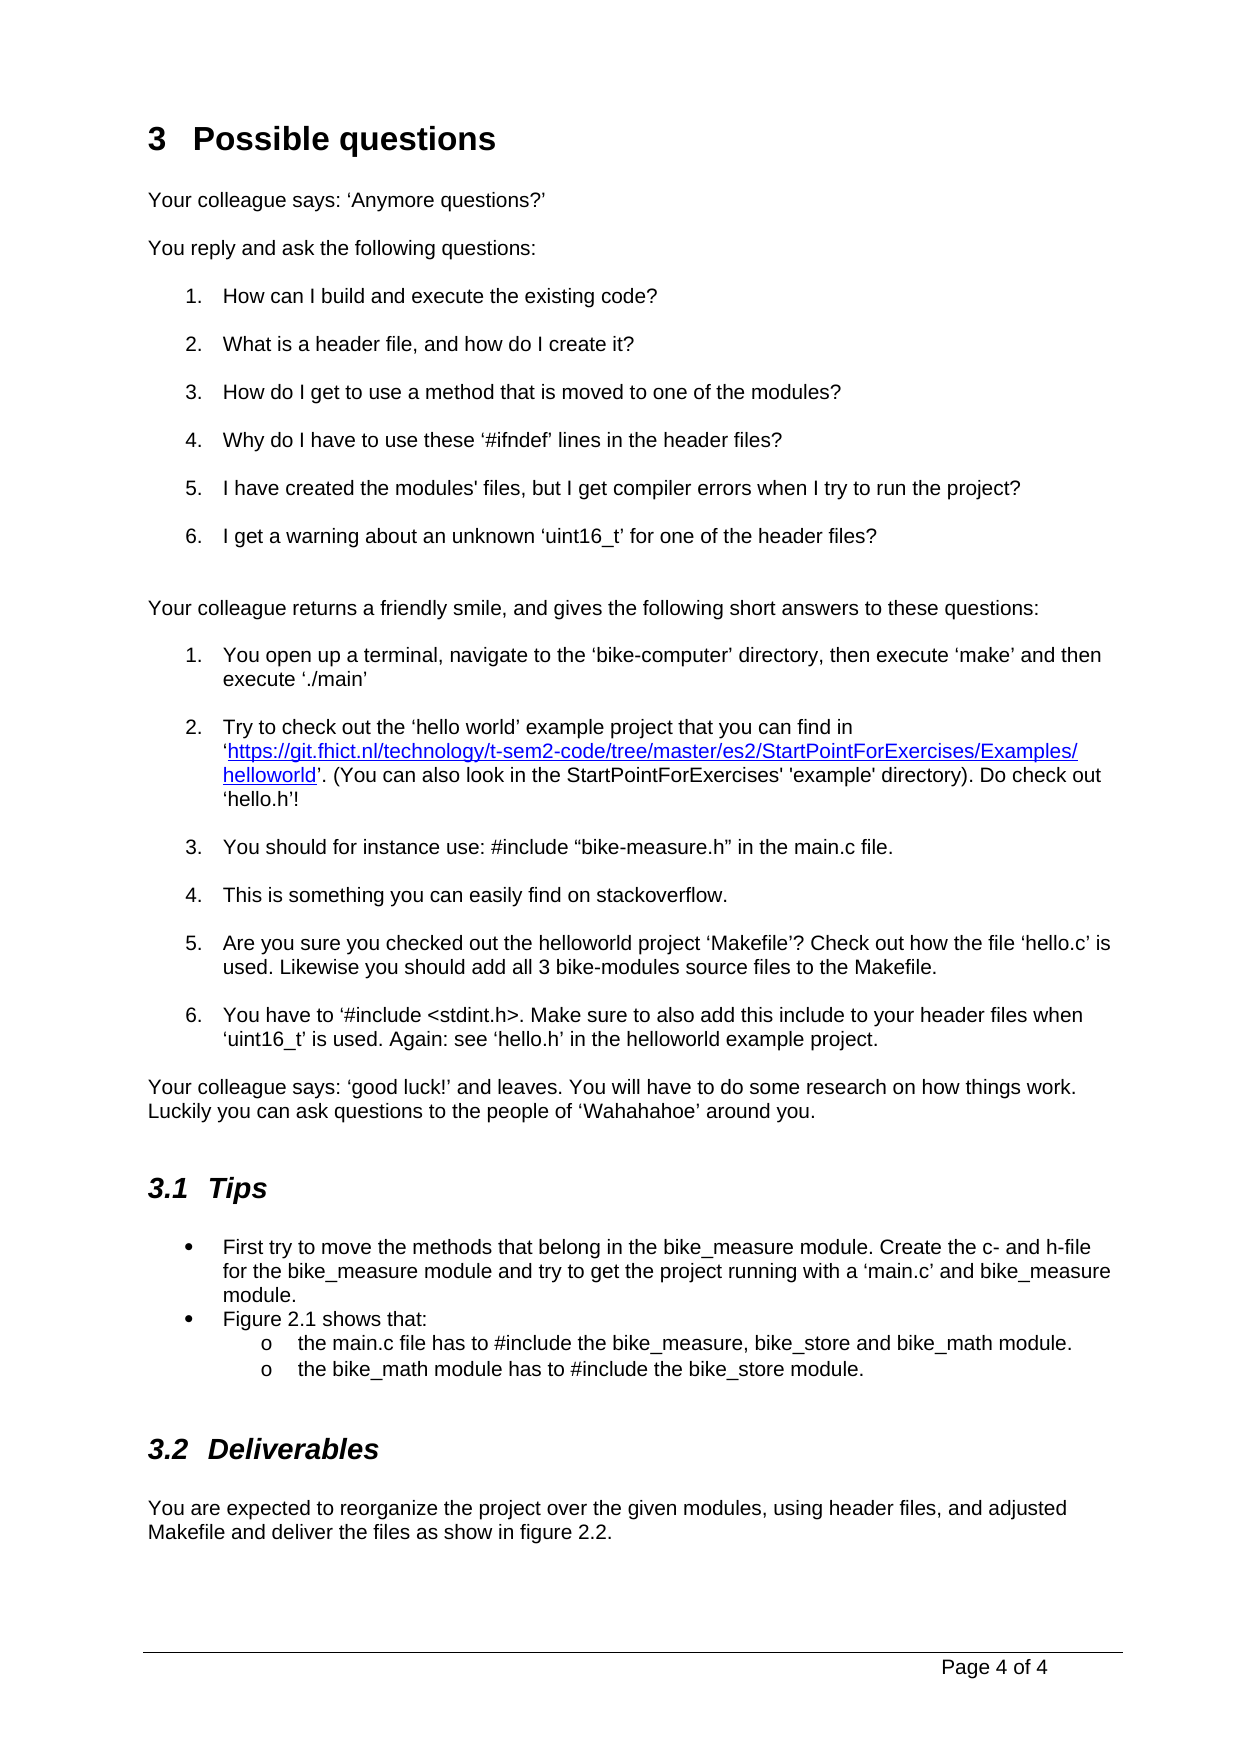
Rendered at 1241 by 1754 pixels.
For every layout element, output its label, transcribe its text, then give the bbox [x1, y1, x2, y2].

text You reply and ask the following questions: [148, 236, 1122, 260]
list What is a header file, and how do I create it? [185, 332, 1122, 356]
list Are you sure you checked out the helloworld project ‘Makefile’? Check out how the file ‘hello.c’ is used. Likewise you should add all 3 bike-modules source files to the Makefile. [185, 931, 1122, 979]
list the bike_math module has to #include the bike_store module. [260, 1357, 1122, 1383]
list I get a warning about an unknown ‘uint16_t’ for one of the header files? [185, 523, 1122, 547]
subtitle Tips [148, 1171, 1122, 1205]
list First try to move the methods that belong in the bike_measure module. Create the c- and h-file for the bike_measure module and try to get the project running with a ‘main.c’ and bike_measure module. [185, 1235, 1122, 1307]
list You open up a terminal, navigate to the ‘bike-computer’ directory, then execute ‘make’ and then execute ‘./main’ [185, 643, 1122, 691]
list Why do I have to use these ‘#ifndef’ lines in the header files? [185, 428, 1122, 452]
list I have created the modules' files, but I get compiler errors when I try to run the project? [185, 476, 1122, 499]
text Your colleague says: ‘Anymore questions?’ [148, 188, 1122, 212]
list How can I build and execute the existing code? [185, 284, 1122, 308]
list Figure 2.1 shows that: [185, 1307, 1122, 1331]
text You are expected to reorganize the project over the given modules, using header files, and adjusted Makefile and deliver the files as show in figure 2.2. [148, 1496, 1122, 1543]
subtitle Possible questions [148, 119, 1122, 158]
text Your colleague says: ‘good luck!’ and leaves. You will have to do some research on how things work. Luckily you can ask questions to the people of ‘Wahahahoe’ around you. [148, 1074, 1122, 1122]
list This is something you can easily find on stackoverflow. [185, 883, 1122, 907]
list You have to ‘#include <stdint.h>. Make sure to also add this include to your header files when ‘uint16_t’ is used. Again: see ‘hello.h’ in the helloworld example project. [185, 1003, 1122, 1051]
list You should for instance use: #include “bike-measure.h” in the main.c file. [185, 835, 1122, 859]
list Try to check out the ‘hello world’ example project that you can find in ‘https://git.fhict.nl/technology/t-sem2-code/tree/master/es2/StartPointForExercises/Examples/helloworld’. (You can also look in the StartPointForExercises' 'example' directory). Do check out ‘hello.h’! [185, 715, 1122, 811]
subtitle Deliverables [148, 1432, 1122, 1465]
list How do I get to use a method that is moved to one of the modules? [185, 380, 1122, 404]
list the main.c file has to #include the bike_measure, bike_store and bike_math module. [260, 1331, 1122, 1357]
text Your colleague returns a friendly smile, and gives the following short answers to these questions: [148, 595, 1122, 619]
